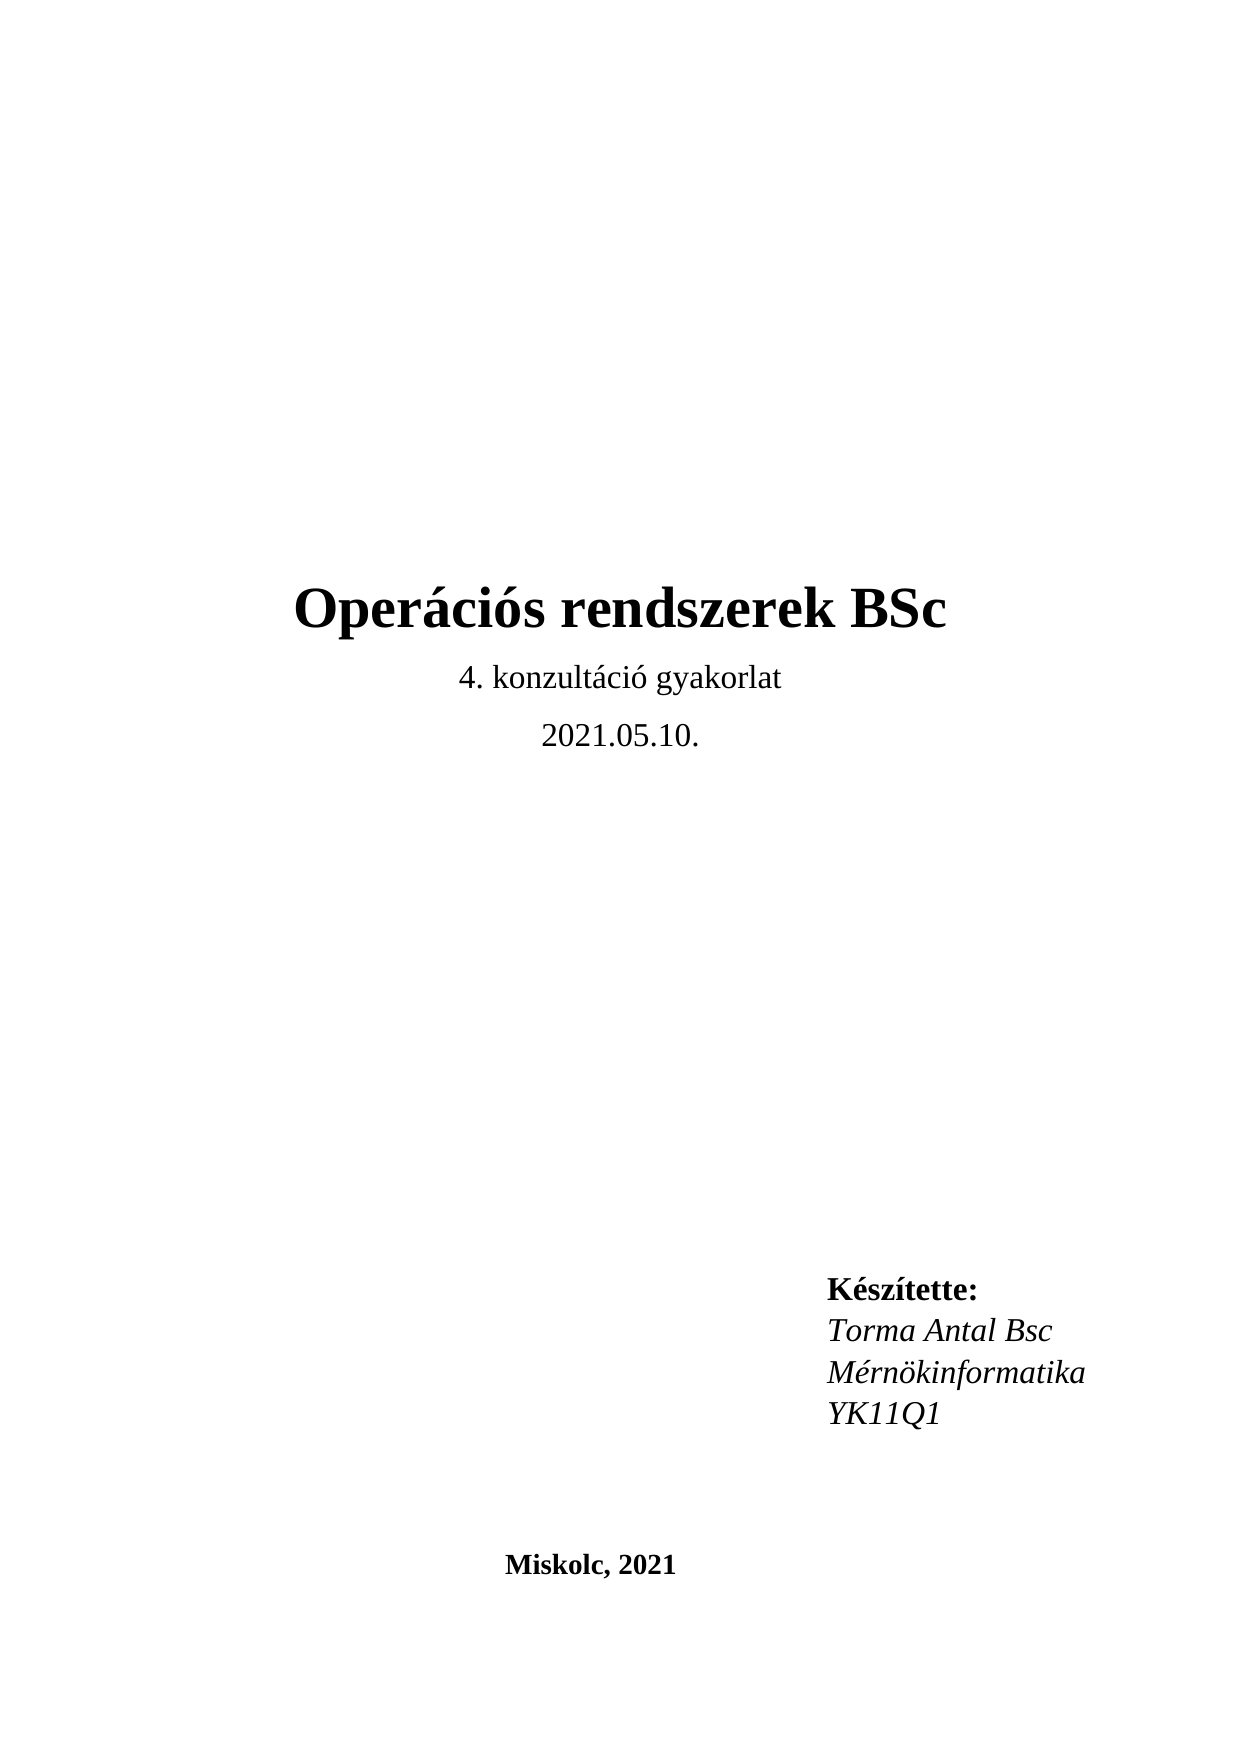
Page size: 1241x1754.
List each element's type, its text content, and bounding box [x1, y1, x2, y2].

text Készítette: Torma Antal Bsc Mérnökinformatika YK11Q1 [148, 1269, 1093, 1432]
text Miskolc, 2021 [148, 1547, 1093, 1581]
text Operációs rendszerek BSc [148, 573, 1093, 640]
text 4. konzultáció gyakorlat [148, 657, 1093, 696]
text 2021.05.10. [148, 716, 1093, 754]
